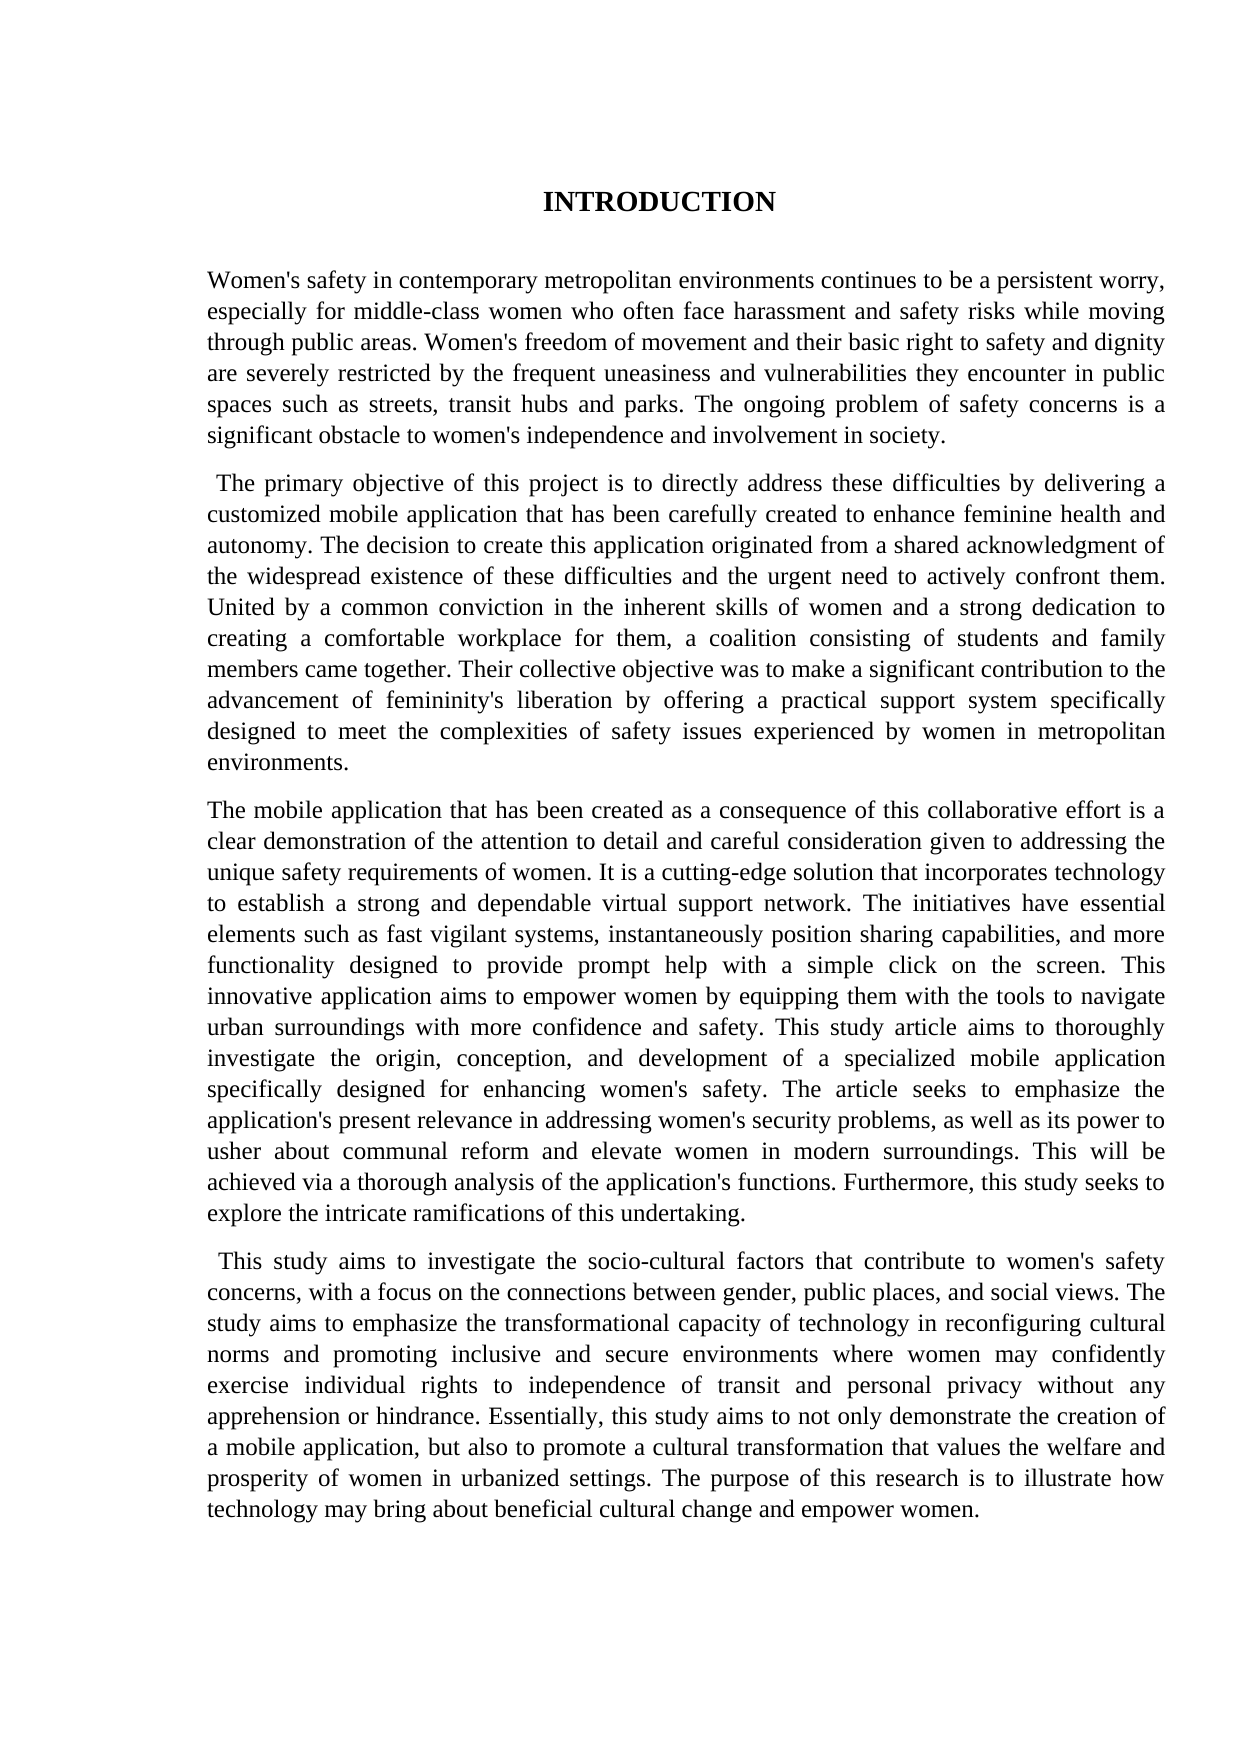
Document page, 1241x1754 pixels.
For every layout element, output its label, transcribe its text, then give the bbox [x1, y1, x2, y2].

text The primary objective of this project is to directly address these difficulties by delivering a customized mobile application that has been carefully created to enhance feminine health and autonomy. The decision to create this application originated from a shared acknowledgment of the widespread existence of these difficulties and the urgent need to actively confront them. United by a common conviction in the inherent skills of women and a strong dedication to creating a comfortable workplace for them, a coalition consisting of students and family members came together. Their collective objective was to make a significant contribution to the advancement of femininity's liberation by offering a practical support system specifically designed to meet the complexities of safety issues experienced by women in metropolitan environments. [207, 468, 1166, 776]
text This study aims to investigate the socio-cultural factors that contribute to women's safety concerns, with a focus on the connections between gender, public places, and social views. The study aims to emphasize the transformational capacity of technology in reconfiguring cultural norms and promoting inclusive and secure environments where women may confidently exercise individual rights to independence of transit and personal privacy without any apprehension or hindrance. Essentially, this study aims to not only demonstrate the creation of a mobile application, but also to promote a cultural transformation that values the welfare and prosperity of women in urbanized settings. The purpose of this research is to illustrate how technology may bring about beneficial cultural change and empower women. [207, 1246, 1166, 1523]
text Women's safety in contemporary metropolitan environments continues to be a persistent worry, especially for middle-class women who often face harassment and safety risks while moving through public areas. Women's freedom of movement and their basic right to safety and dignity are severely restricted by the frequent uneasiness and vulnerabilities they encounter in public spaces such as streets, transit hubs and parks. The ongoing problem of safety concerns is a significant obstacle to women's independence and involvement in society. [207, 265, 1166, 449]
text INTRODUCTION [207, 184, 1166, 217]
text The mobile application that has been created as a consequence of this collaborative effort is a clear demonstration of the attention to detail and careful consideration given to addressing the unique safety requirements of women. It is a cutting-edge solution that incorporates technology to establish a strong and dependable virtual support network. The initiatives have essential elements such as fast vigilant systems, instantaneously position sharing capabilities, and more functionality designed to provide prompt help with a simple click on the screen. This innovative application aims to empower women by equipping them with the tools to navigate urban surroundings with more confidence and safety. This study article aims to thoroughly investigate the origin, conception, and development of a specialized mobile application specifically designed for enhancing women's safety. The article seeks to emphasize the application's present relevance in addressing women's security problems, as well as its power to usher about communal reform and elevate women in modern surroundings. This will be achieved via a thorough analysis of the application's functions. Furthermore, this study seeks to explore the intricate ramifications of this undertaking. [207, 795, 1166, 1227]
